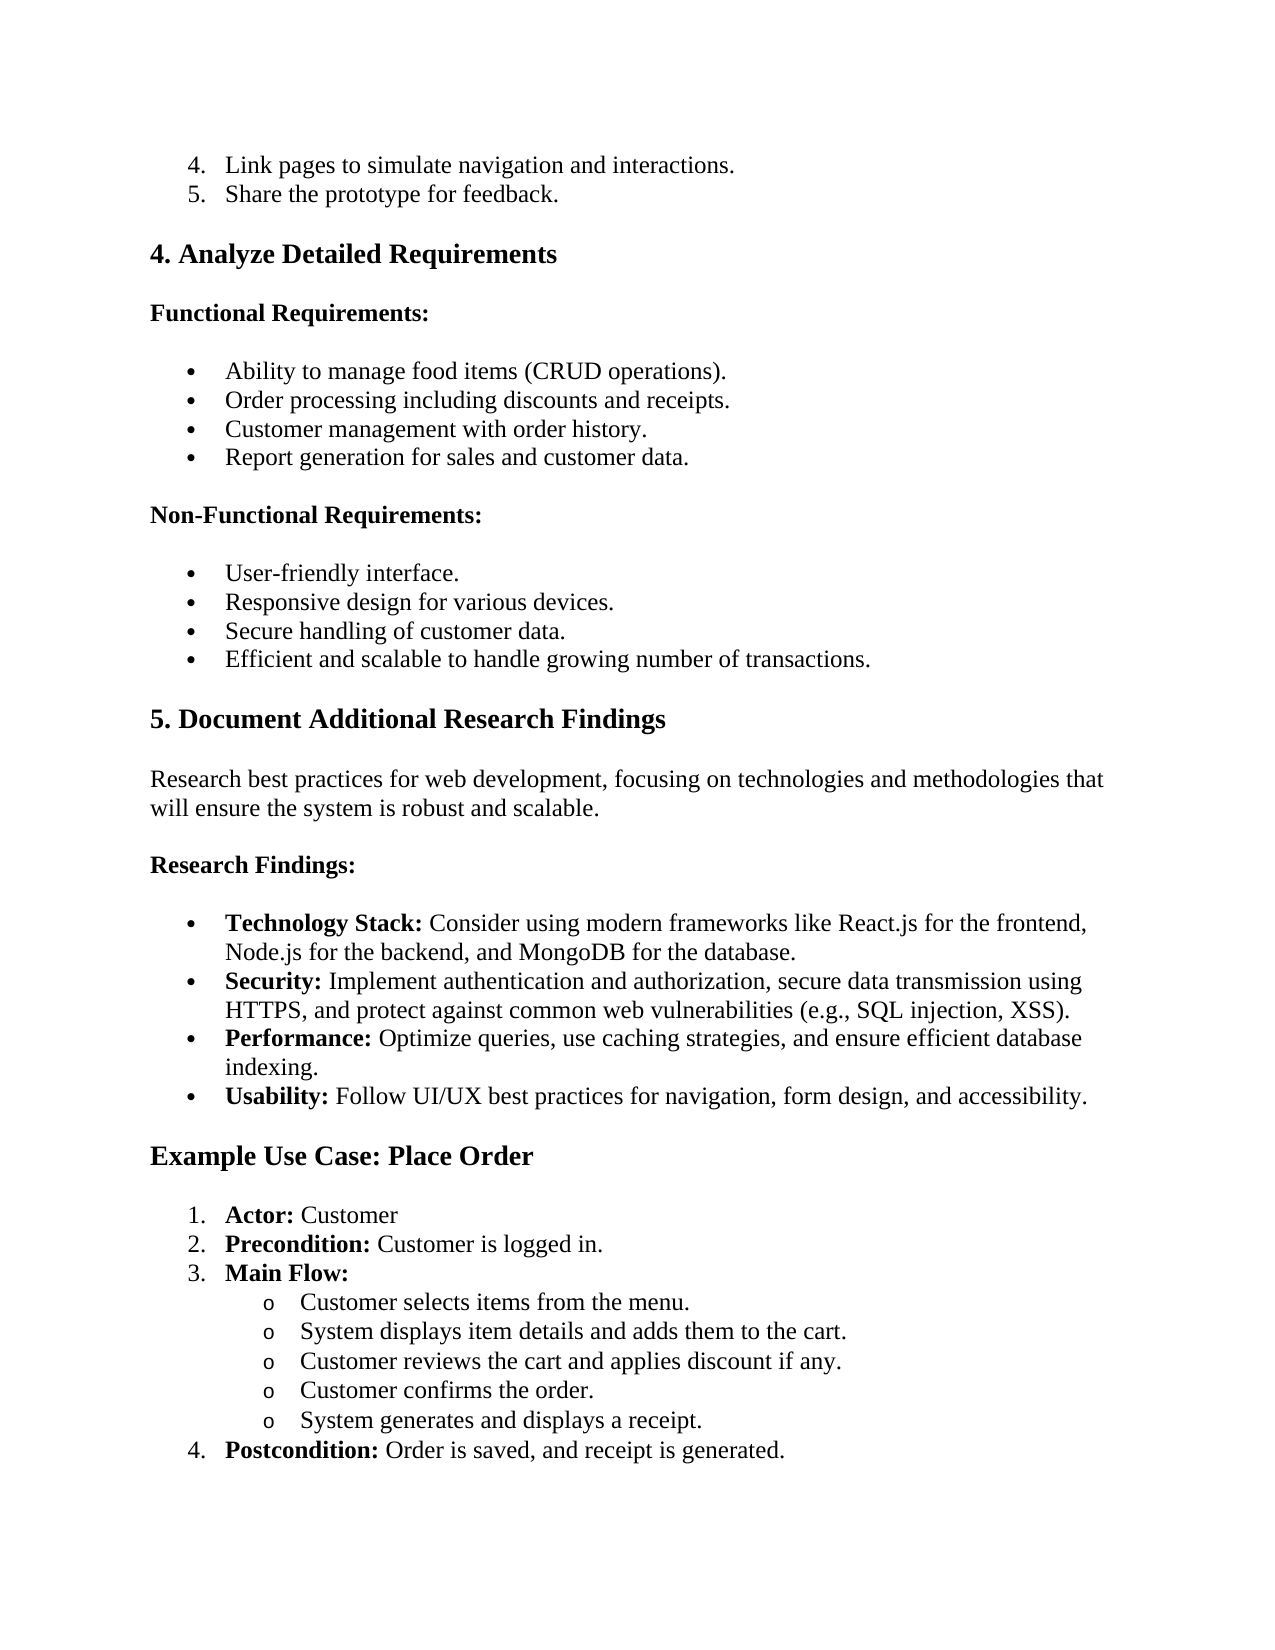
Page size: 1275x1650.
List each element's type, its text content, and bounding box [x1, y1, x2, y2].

list Main Flow: [187, 1258, 1125, 1287]
list User-friendly interface. [187, 558, 1125, 587]
text Functional Requirements: [150, 298, 1125, 327]
list Technology Stack: Consider using modern frameworks like React.js for the frontend, Node.js for the backend, and MongoDB for the database. [187, 908, 1125, 966]
list Order processing including discounts and receipts. [187, 385, 1125, 414]
text 5. Document Additional Research Findings [150, 702, 1125, 735]
list Responsive design for various devices. [187, 587, 1125, 616]
text Non-Functional Requirements: [150, 500, 1125, 529]
text Research Findings: [150, 851, 1125, 879]
list System generates and displays a receipt. [262, 1405, 1125, 1435]
list Customer management with order history. [187, 414, 1125, 442]
list Link pages to simulate navigation and interactions. [187, 150, 1125, 179]
list Ability to manage food items (CRUD operations). [187, 356, 1125, 385]
list Customer confirms the order. [262, 1376, 1125, 1405]
text 4. Analyze Detailed Requirements [150, 237, 1125, 269]
list Precondition: Customer is logged in. [187, 1229, 1125, 1258]
list Report generation for sales and customer data. [187, 442, 1125, 471]
text Research best practices for web development, focusing on technologies and methodologies that will ensure the system is robust and scalable. [150, 764, 1125, 821]
list Customer selects items from the menu. [262, 1287, 1125, 1316]
list Security: Implement authentication and authorization, secure data transmission using HTTPS, and protect against common web vulnerabilities (e.g., SQL injection, XSS). [187, 966, 1125, 1023]
list Usability: Follow UI/UX best practices for navigation, form design, and accessibility. [187, 1081, 1125, 1110]
list Postcondition: Order is saved, and receipt is generated. [187, 1435, 1125, 1463]
list System displays item details and adds them to the cart. [262, 1316, 1125, 1346]
list Efficient and scalable to handle growing number of transactions. [187, 644, 1125, 673]
list Performance: Optimize queries, use caching strategies, and ensure efficient database indexing. [187, 1023, 1125, 1081]
list Actor: Customer [187, 1201, 1125, 1229]
list Secure handling of customer data. [187, 616, 1125, 644]
list Customer reviews the cart and applies discount if any. [262, 1346, 1125, 1376]
text Example Use Case: Place Order [150, 1139, 1125, 1171]
list Share the prototype for feedback. [187, 179, 1125, 207]
